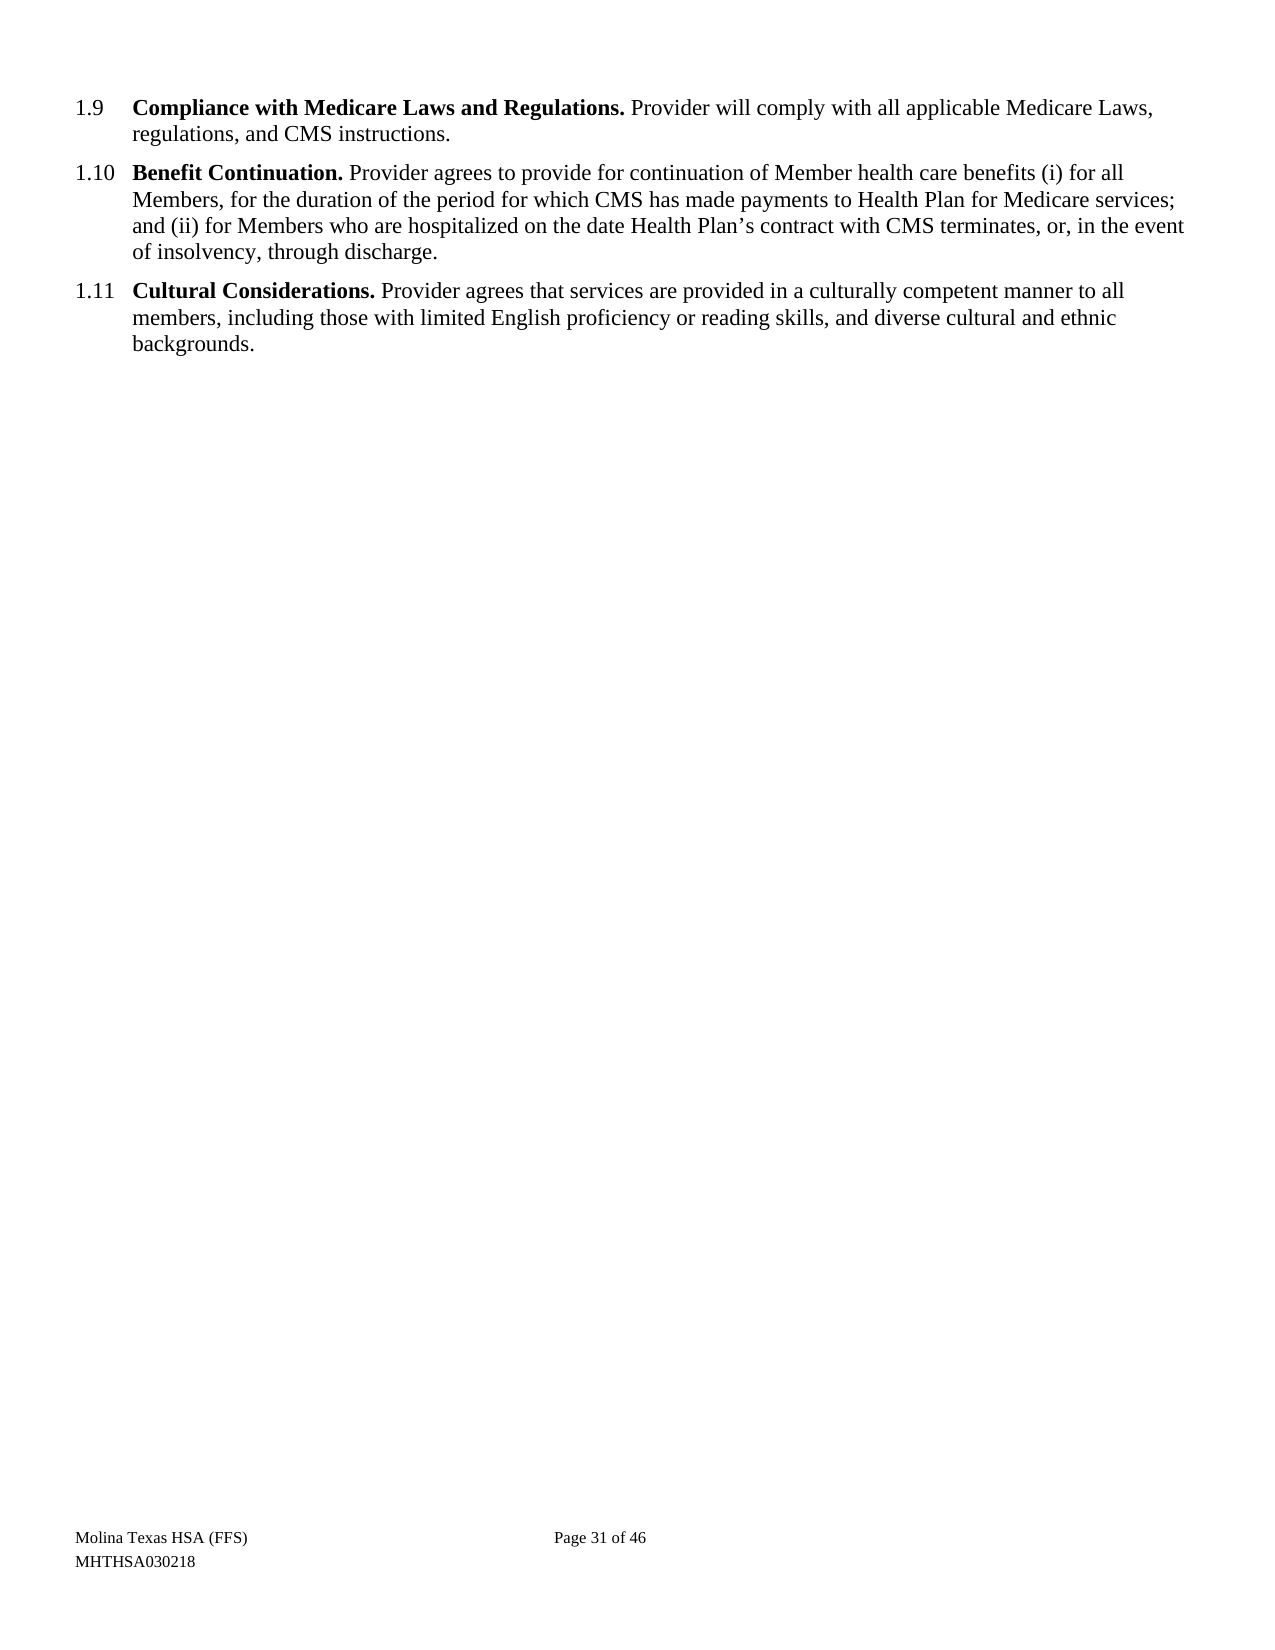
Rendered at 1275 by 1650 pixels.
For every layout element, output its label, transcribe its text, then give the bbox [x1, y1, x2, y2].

list Cultural Considerations. Provider agrees that services are provided in a culturally competent manner to all members, including those with limited English proficiency or reading skills, and diverse cultural and ethnic backgrounds. [75, 277, 1200, 356]
list Benefit Continuation. Provider agrees to provide for continuation of Member health care benefits (i) for all Members, for the duration of the period for which CMS has made payments to Health Plan for Medicare services; and (ii) for Members who are hospitalized on the date Health Plan’s contract with CMS terminates, or, in the event of insolvency, through discharge. [75, 159, 1200, 265]
list Compliance with Medicare Laws and Regulations. Provider will comply with all applicable Medicare Laws, regulations, and CMS instructions. [75, 94, 1200, 147]
